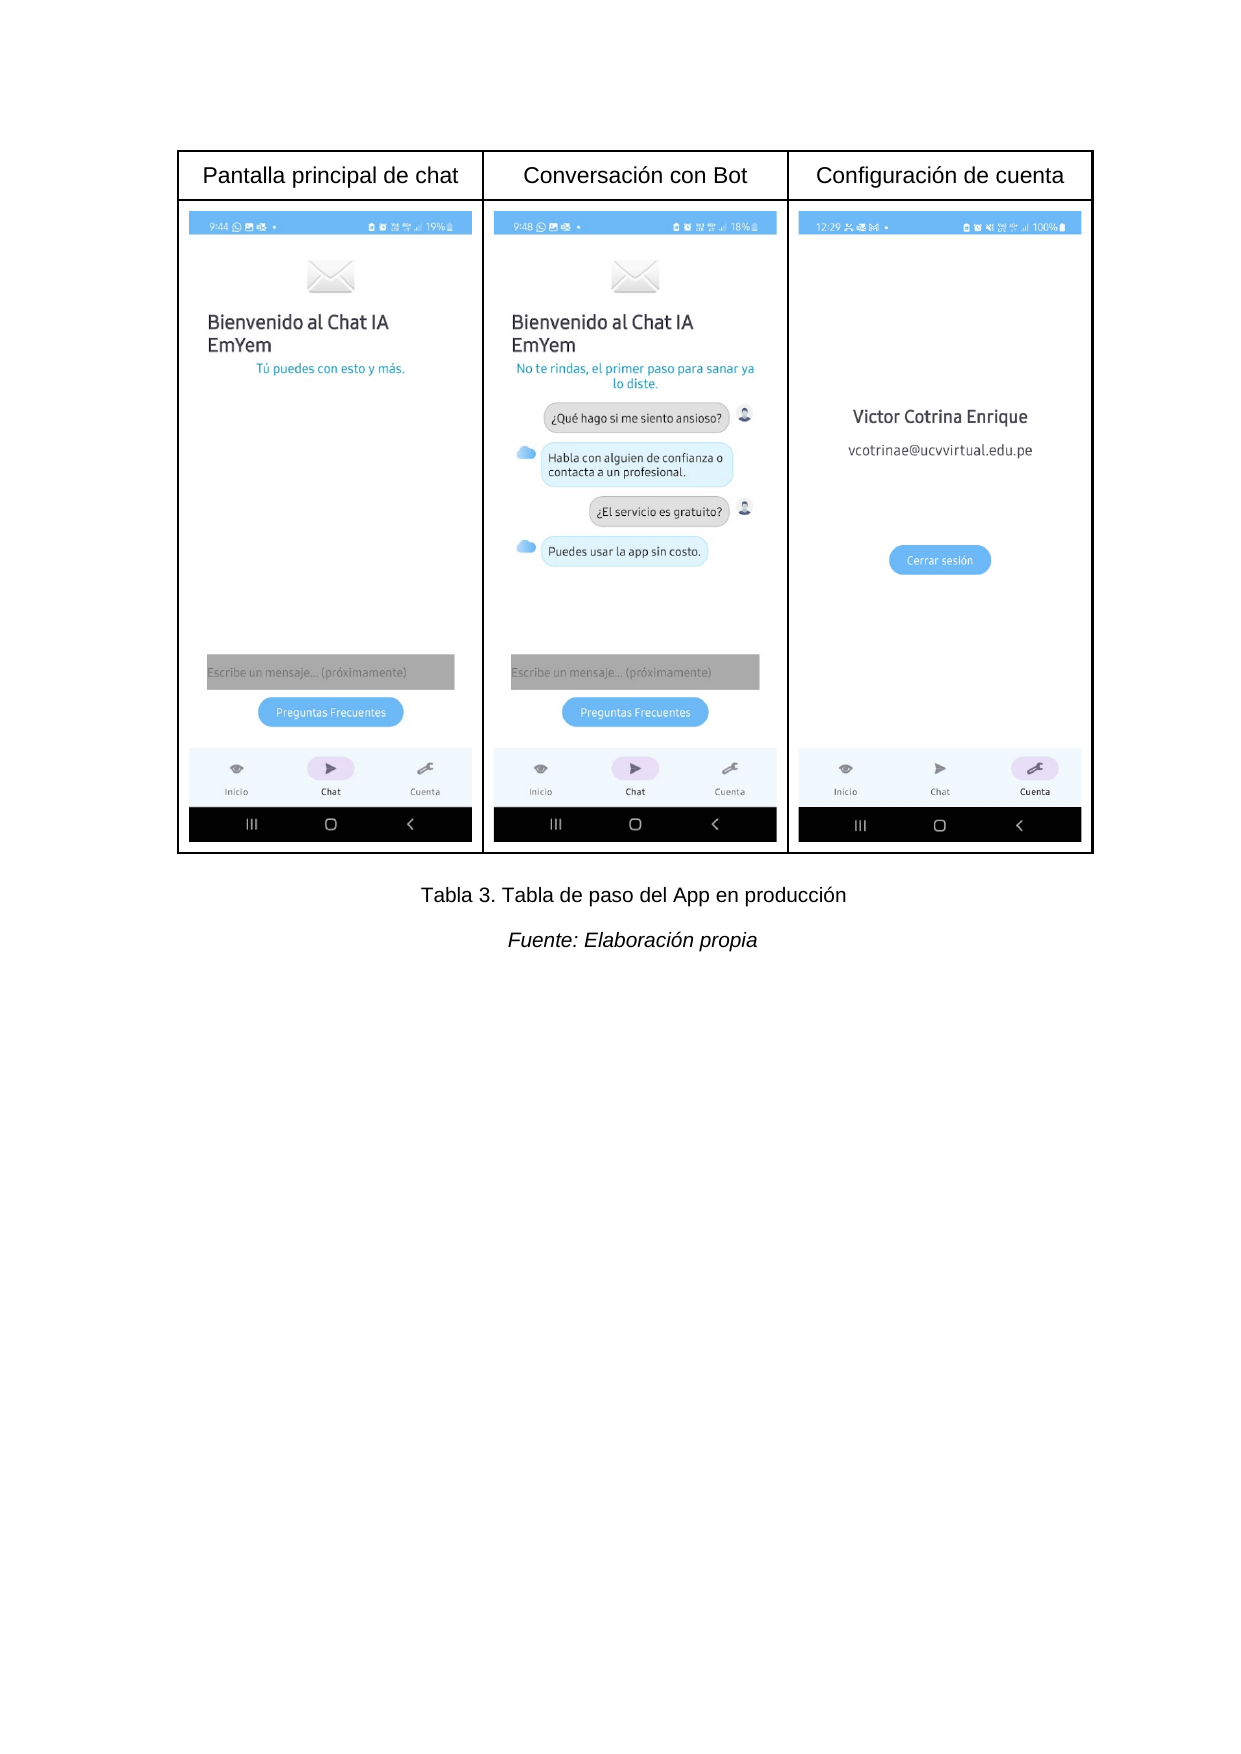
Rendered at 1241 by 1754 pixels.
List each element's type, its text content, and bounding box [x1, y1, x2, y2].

table_cell Conversación con Bot [484, 152, 787, 199]
picture [493, 211, 777, 842]
picture [189, 211, 472, 842]
text Fuente: Elaboración propia [177, 927, 1090, 951]
table_cell Configuración de cuenta [789, 152, 1091, 199]
text Tabla 3. Tabla de paso del App en producción [177, 883, 1090, 907]
picture [798, 211, 1082, 842]
table_cell [484, 201, 787, 852]
table_cell [789, 201, 1091, 852]
table_cell Pantalla principal de chat [179, 152, 482, 199]
table_cell [179, 201, 482, 852]
